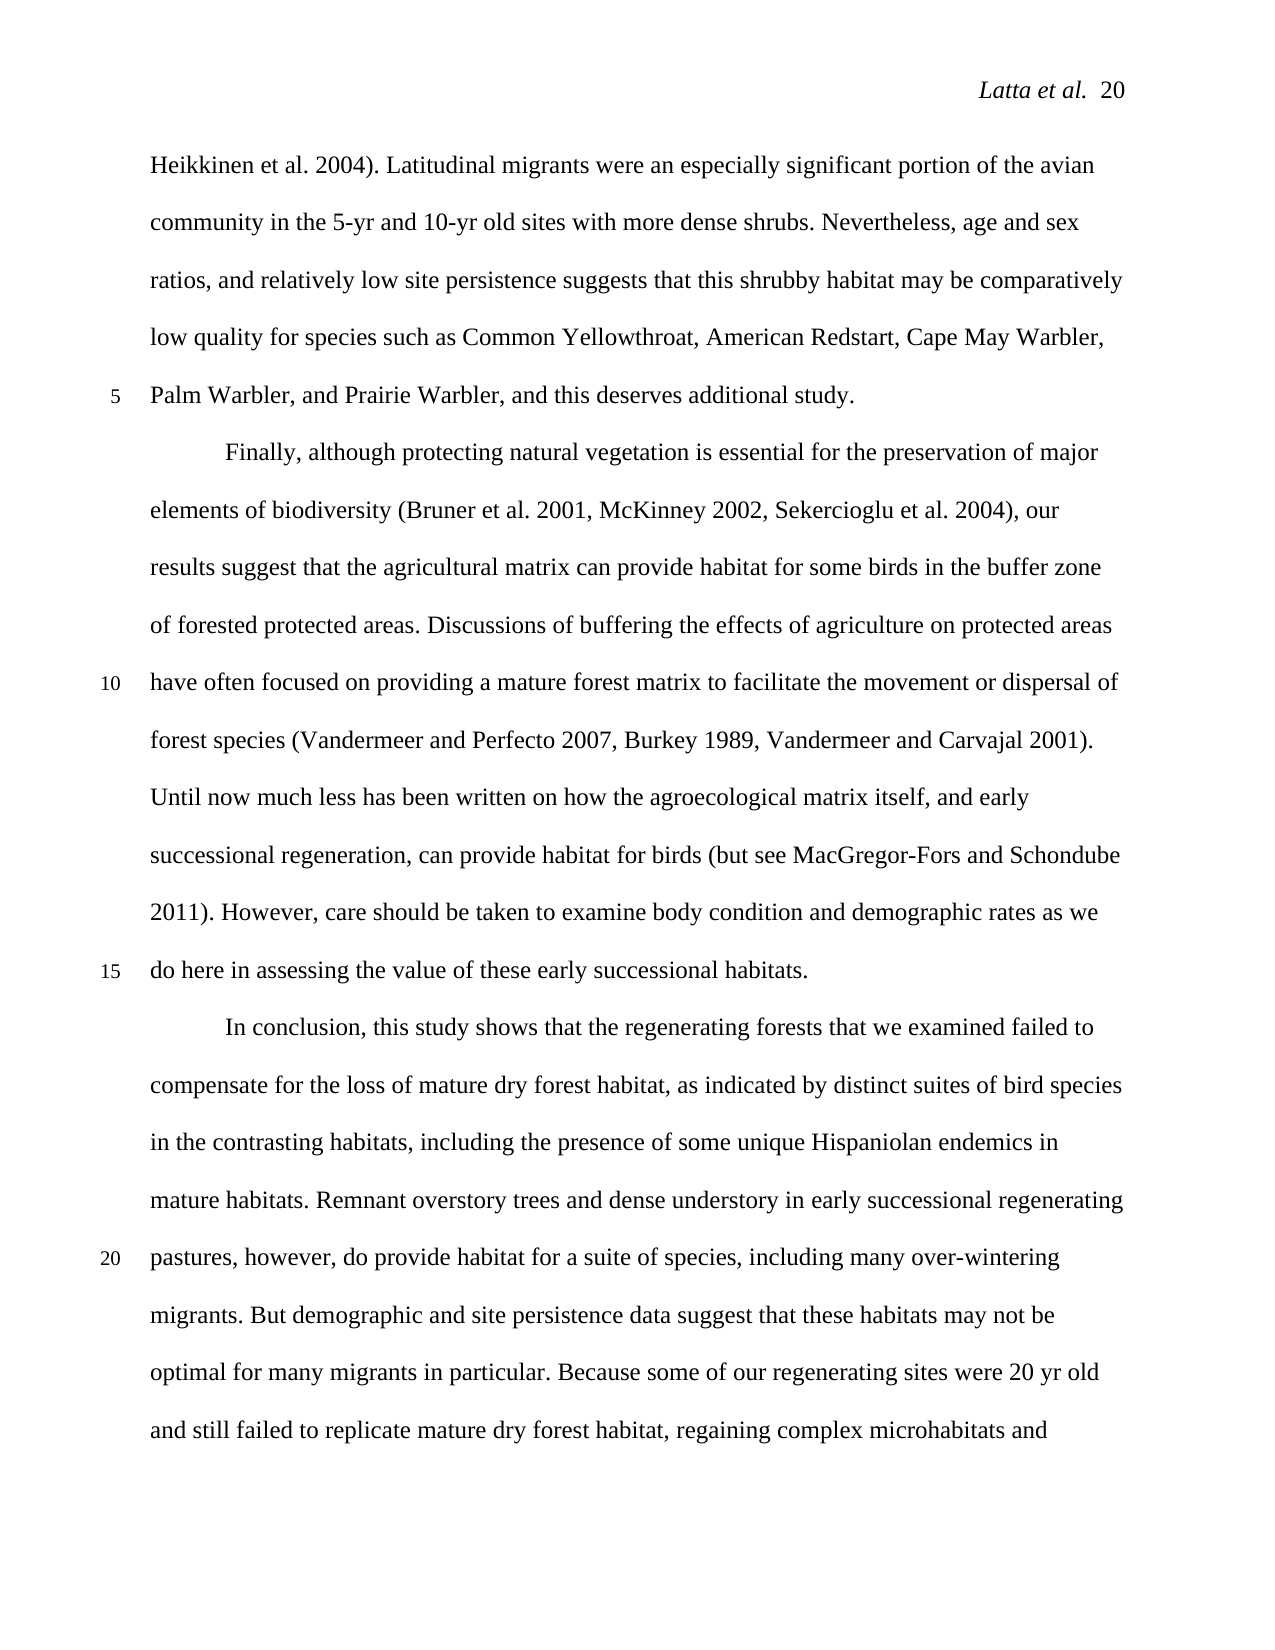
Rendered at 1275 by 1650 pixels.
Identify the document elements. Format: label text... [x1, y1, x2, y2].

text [150, 150, 1125, 409]
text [150, 1012, 1125, 1444]
text Finally, although protecting natural vegetation is essential for the preservation of major elements of biodiversity (Bruner et al. 2001, McKinney 2002, Sekercioglu et al. 2004), our results suggest that the agricultural matrix can provide habitat for some birds in the buffer zone of forested protected areas. Discussions of buffering the effects of agriculture on protected areas have often focused on providing a mature forest matrix to facilitate the movement or dispersal of forest species (Vandermeer and Perfecto 2007, Burkey 1989, Vandermeer and Carvajal 2001). Until now much less has been written on how the agroecological matrix itself, and early successional regeneration, can provide habitat for birds (but see MacGregor-Fors and Schondube 2011). However, care should be taken to examine body condition and demographic rates as we do here in assessing the value of these early successional habitats. [150, 437, 1125, 984]
